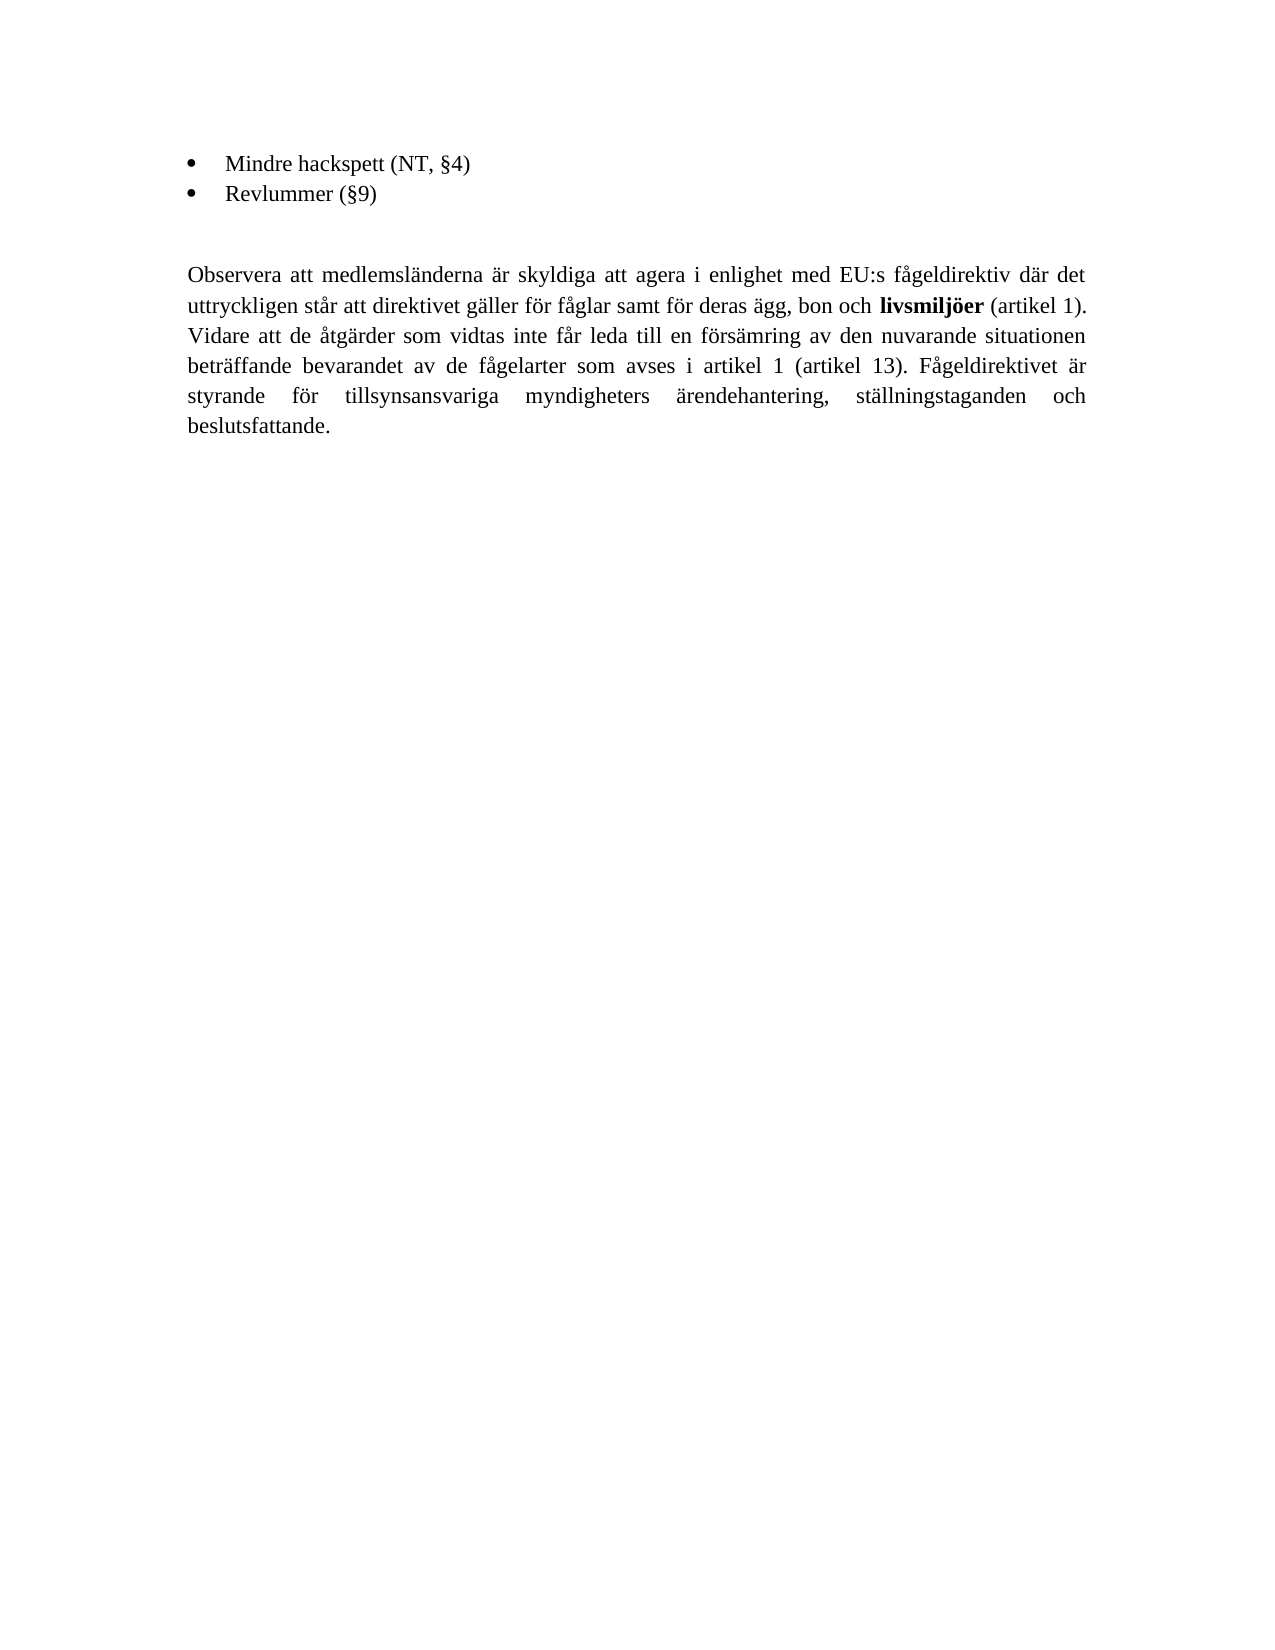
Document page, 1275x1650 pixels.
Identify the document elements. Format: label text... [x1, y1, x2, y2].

text Observera att medlemsländerna är skyldiga att agera i enlighet med EU:s fågeldirektiv där det uttryckligen står att direktivet gäller för fåglar samt för deras ägg, bon och livsmiljöer (artikel 1). Vidare att de åtgärder som vidtas inte får leda till en försämring av den nuvarande situationen beträffande bevarandet av de fågelarter som avses i artikel 1 (artikel 13). Fågeldirektivet är styrande för tillsynsansvariga myndigheters ärendehantering, ställningstaganden och beslutsfattande. [187, 231, 1087, 439]
list Revlummer (§9) [187, 180, 1087, 207]
list Mindre hackspett (NT, §4) [187, 150, 1087, 176]
